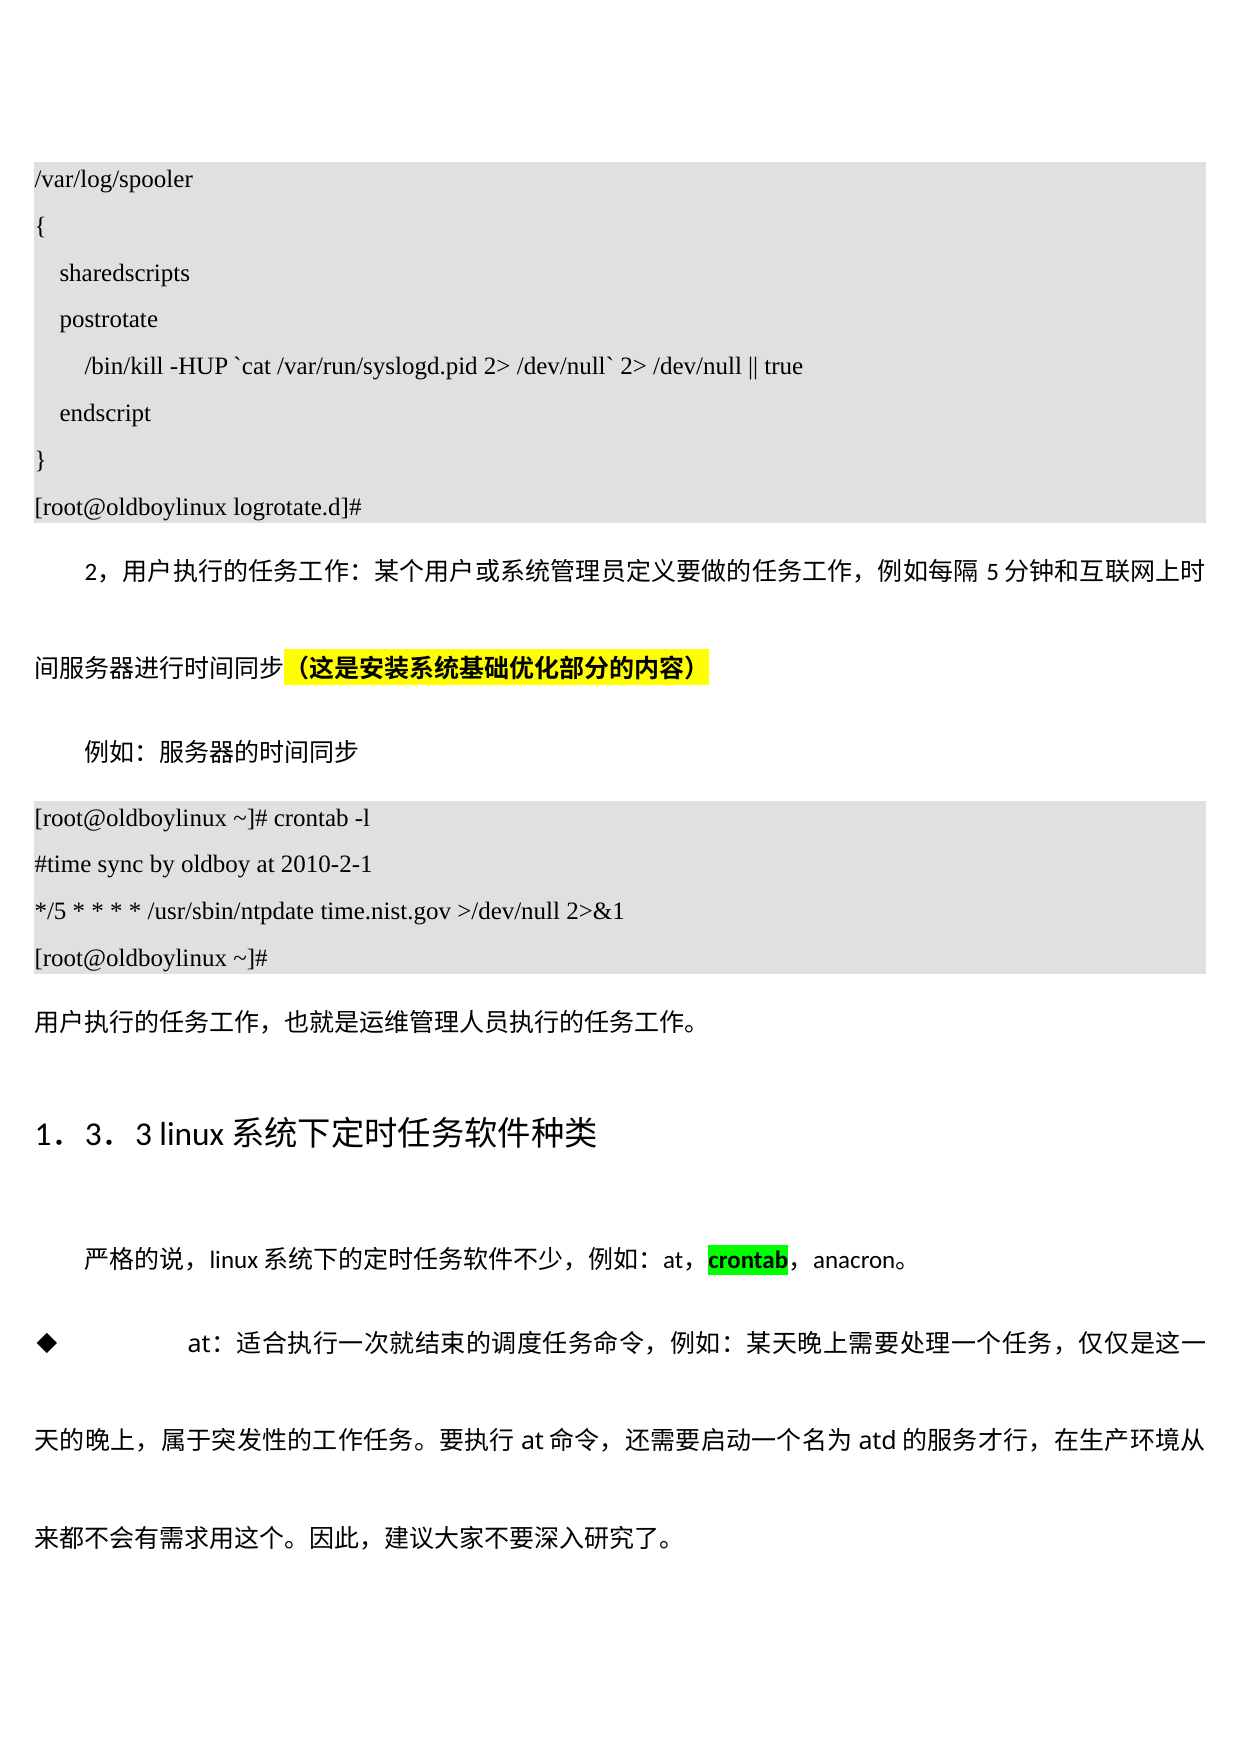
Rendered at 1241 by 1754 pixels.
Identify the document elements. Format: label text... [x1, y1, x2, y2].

subtitle 1．3．3 linux系统下定时任务软件种类 [34, 1098, 1206, 1163]
text 严格的说，linux系统下的定时任务软件不少，例如：at，crontab，anacron。 [34, 1226, 1206, 1291]
text sharedscripts [34, 256, 1206, 288]
text } [34, 443, 1206, 476]
text 用户执行的任务工作，也就是运维管理人员执行的任务工作。 [34, 988, 1206, 1053]
text */5 * * * * /usr/sbin/ntpdate time.nist.gov >/dev/null 2>&1 [34, 894, 1206, 927]
text 例如：服务器的时间同步 [34, 718, 1206, 783]
text endscript [34, 396, 1206, 429]
text [root@oldboylinux ~]# crontab -l [34, 801, 1206, 833]
text /bin/kill -HUP `cat /var/run/syslogd.pid 2> /dev/null` 2> /dev/null || true [34, 349, 1206, 382]
text /var/log/spooler [34, 162, 1206, 194]
text { [34, 209, 1206, 241]
text #time sync by oldboy at 2010-2-1 [34, 848, 1206, 880]
text 2，用户执行的任务工作：某个用户或系统管理员定义要做的任务工作，例如每隔5分钟和互联网上时间服务器进行时间同步（这是安装系统基础优化部分的内容） [34, 537, 1206, 699]
text [root@oldboylinux logrotate.d]# [34, 490, 1206, 523]
text [root@oldboylinux ~]# [34, 941, 1206, 974]
text postrotate [34, 303, 1206, 335]
list at：适合执行一次就结束的调度任务命令，例如：某天晚上需要处理一个任务，仅仅是这一天的晚上，属于突发性的工作任务。要执行at命令，还需要启动一个名为atd的服务才行，在生产环境从来都不会有需求用这个。因此，建议大家不要深入研究了。 [34, 1309, 1206, 1569]
